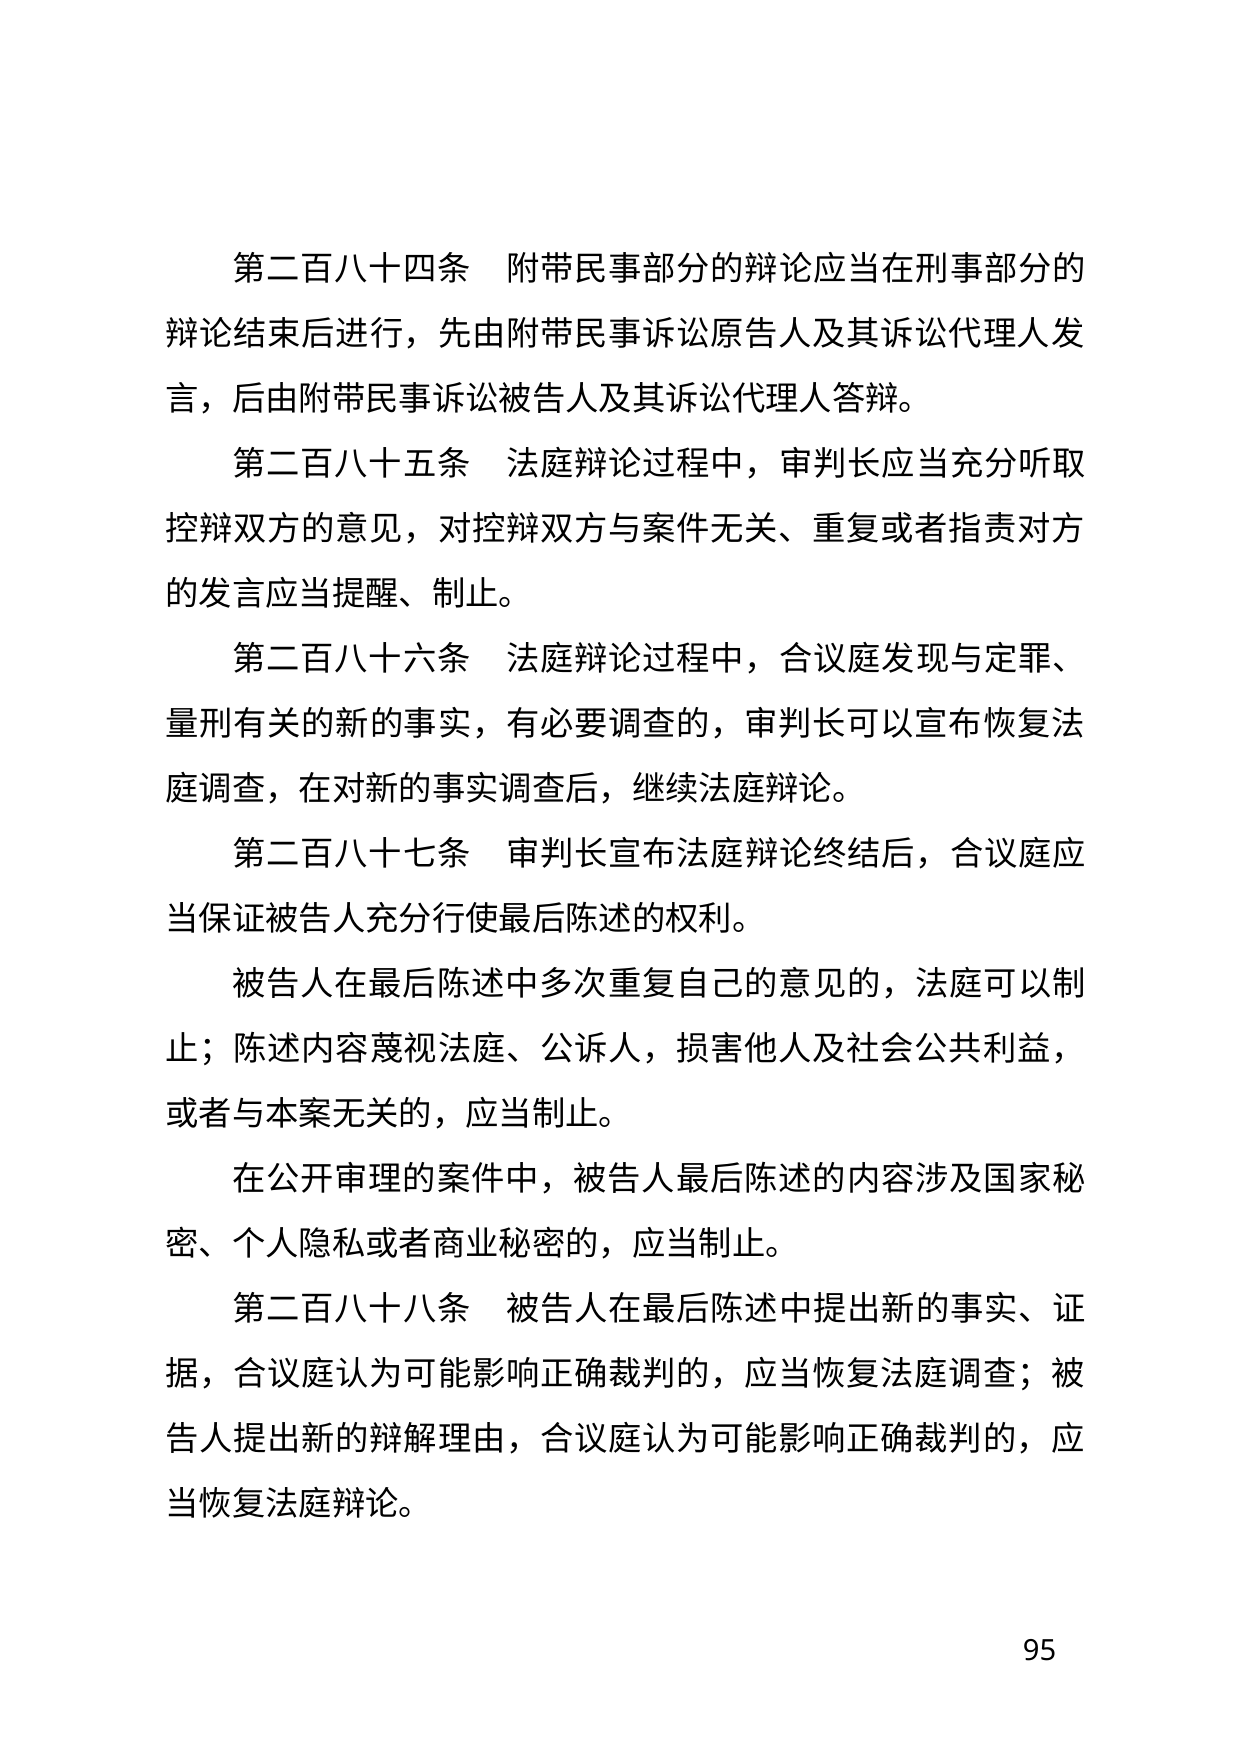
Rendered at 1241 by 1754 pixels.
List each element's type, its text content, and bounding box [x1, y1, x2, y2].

text 第二百八十七条 审判长宣布法庭辩论终结后，合议庭应当保证被告人充分行使最后陈述的权利。 [165, 818, 1087, 948]
text 第二百八十六条 法庭辩论过程中，合议庭发现与定罪、量刑有关的新的事实，有必要调查的，审判长可以宣布恢复法庭调查，在对新的事实调查后，继续法庭辩论。 [165, 623, 1087, 818]
text 在公开审理的案件中，被告人最后陈述的内容涉及国家秘密、个人隐私或者商业秘密的，应当制止。 [165, 1143, 1087, 1273]
text 第二百八十五条 法庭辩论过程中，审判长应当充分听取控辩双方的意见，对控辩双方与案件无关、重复或者指责对方的发言应当提醒、制止。 [165, 428, 1087, 623]
text 第二百八十四条 附带民事部分的辩论应当在刑事部分的辩论结束后进行，先由附带民事诉讼原告人及其诉讼代理人发言，后由附带民事诉讼被告人及其诉讼代理人答辩。 [165, 233, 1087, 428]
text 被告人在最后陈述中多次重复自己的意见的，法庭可以制止；陈述内容蔑视法庭、公诉人，损害他人及社会公共利益，或者与本案无关的，应当制止。 [165, 948, 1087, 1143]
text 第二百八十八条 被告人在最后陈述中提出新的事实、证据，合议庭认为可能影响正确裁判的，应当恢复法庭调查；被告人提出新的辩解理由，合议庭认为可能影响正确裁判的，应当恢复法庭辩论。 [165, 1273, 1087, 1533]
